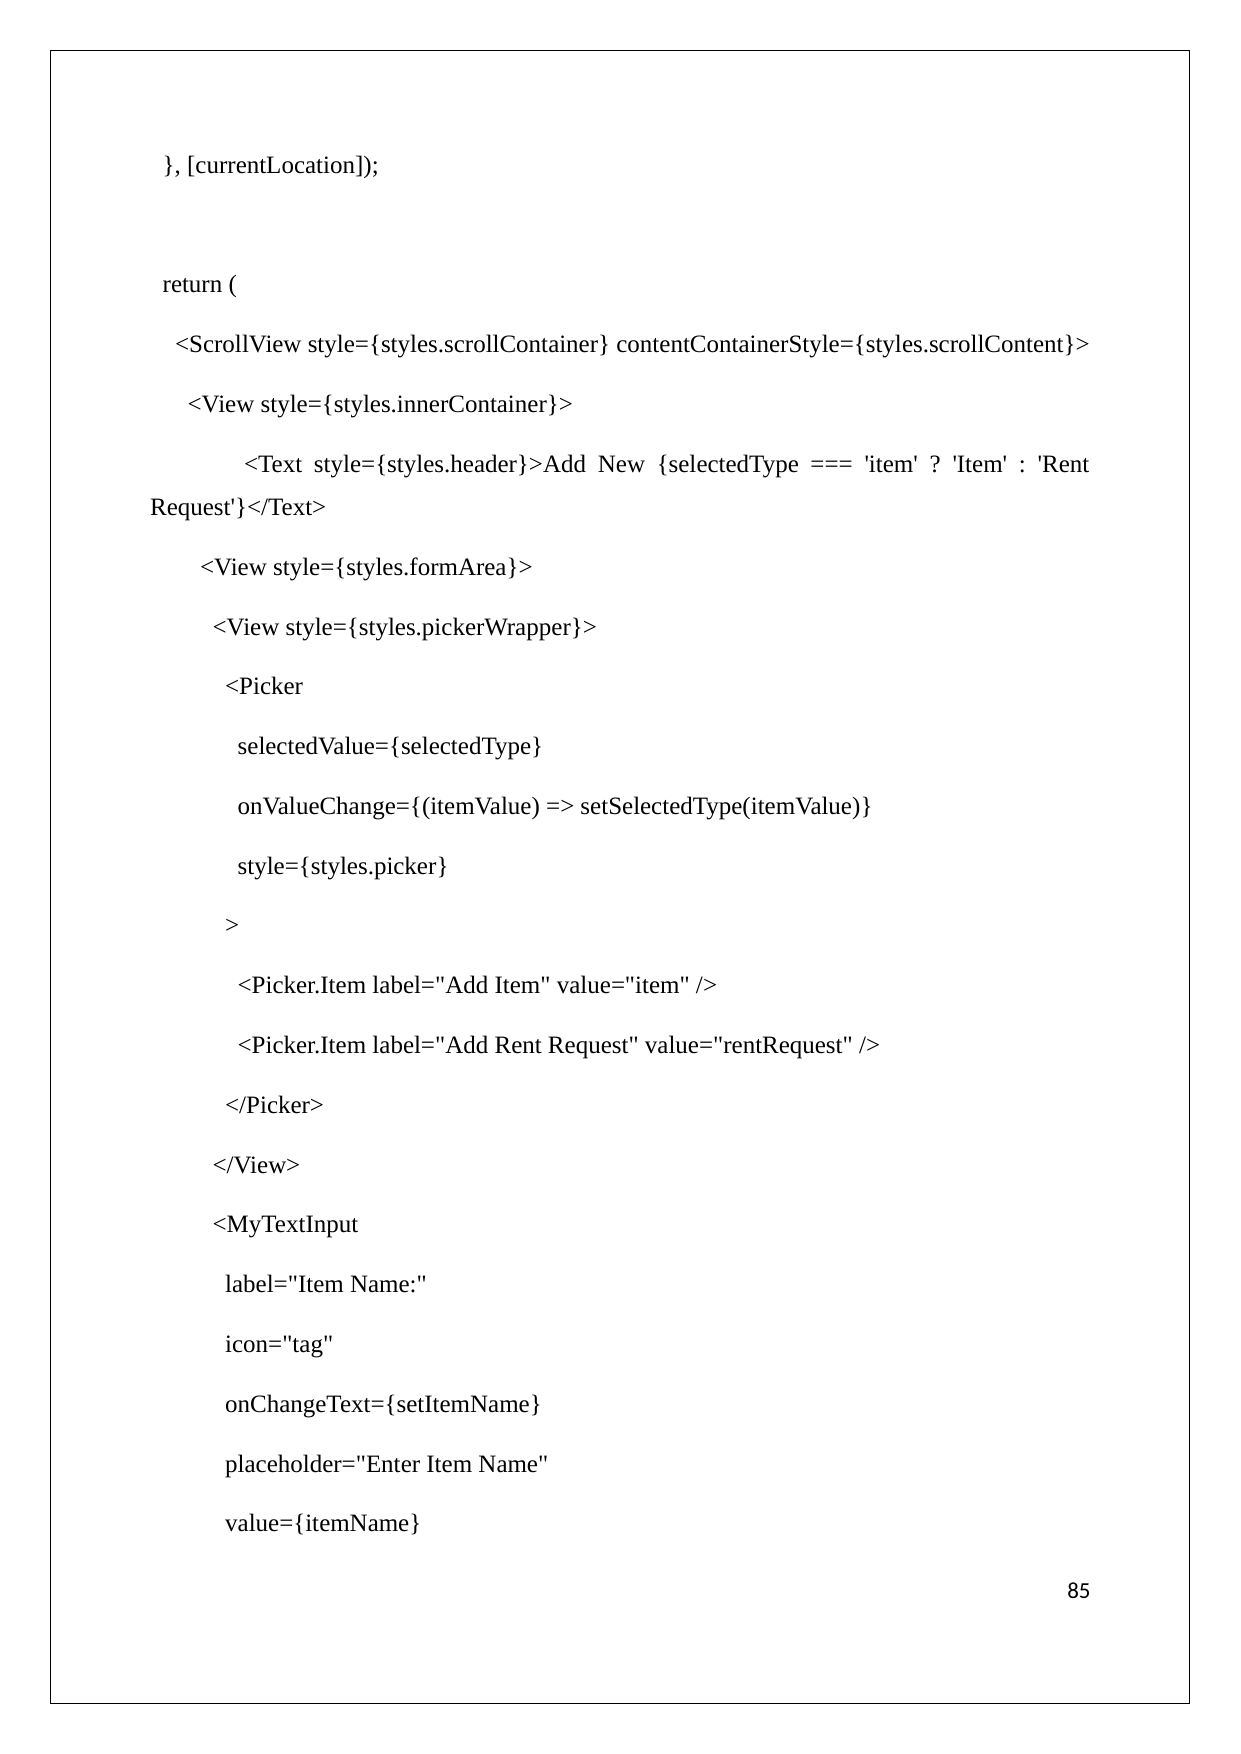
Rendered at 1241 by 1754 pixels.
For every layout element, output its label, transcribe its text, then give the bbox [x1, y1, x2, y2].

text <ScrollView style={styles.scrollContainer} contentContainerStyle={styles.scrollContent}> [150, 329, 1090, 358]
text icon="tag" [150, 1329, 1090, 1358]
text <View style={styles.formArea}> [150, 552, 1090, 581]
text selectedValue={selectedType} [150, 731, 1090, 760]
text <MyTextInput [150, 1209, 1090, 1238]
text }, [currentLocation]); [150, 150, 1090, 179]
text return ( [150, 269, 1090, 298]
text placeholder="Enter Item Name" [150, 1449, 1090, 1477]
text onValueChange={(itemValue) => setSelectedType(itemValue)} [150, 791, 1090, 820]
text label="Item Name:" [150, 1269, 1090, 1298]
text <Text style={styles.header}>Add New {selectedType === 'item' ? 'Item' : 'Rent Request'}</Text> [150, 449, 1090, 521]
text <Picker.Item label="Add Rent Request" value="rentRequest" /> [150, 1030, 1090, 1059]
text <Picker.Item label="Add Item" value="item" /> [150, 970, 1090, 999]
text style={styles.picker} [150, 851, 1090, 879]
text </View> [150, 1150, 1090, 1178]
text value={itemName} [150, 1508, 1090, 1537]
text </Picker> [150, 1090, 1090, 1119]
text onChangeText={setItemName} [150, 1389, 1090, 1418]
text <View style={styles.pickerWrapper}> [150, 612, 1090, 640]
text <Picker [150, 671, 1090, 700]
text > [150, 911, 1090, 939]
text <View style={styles.innerContainer}> [150, 389, 1090, 418]
